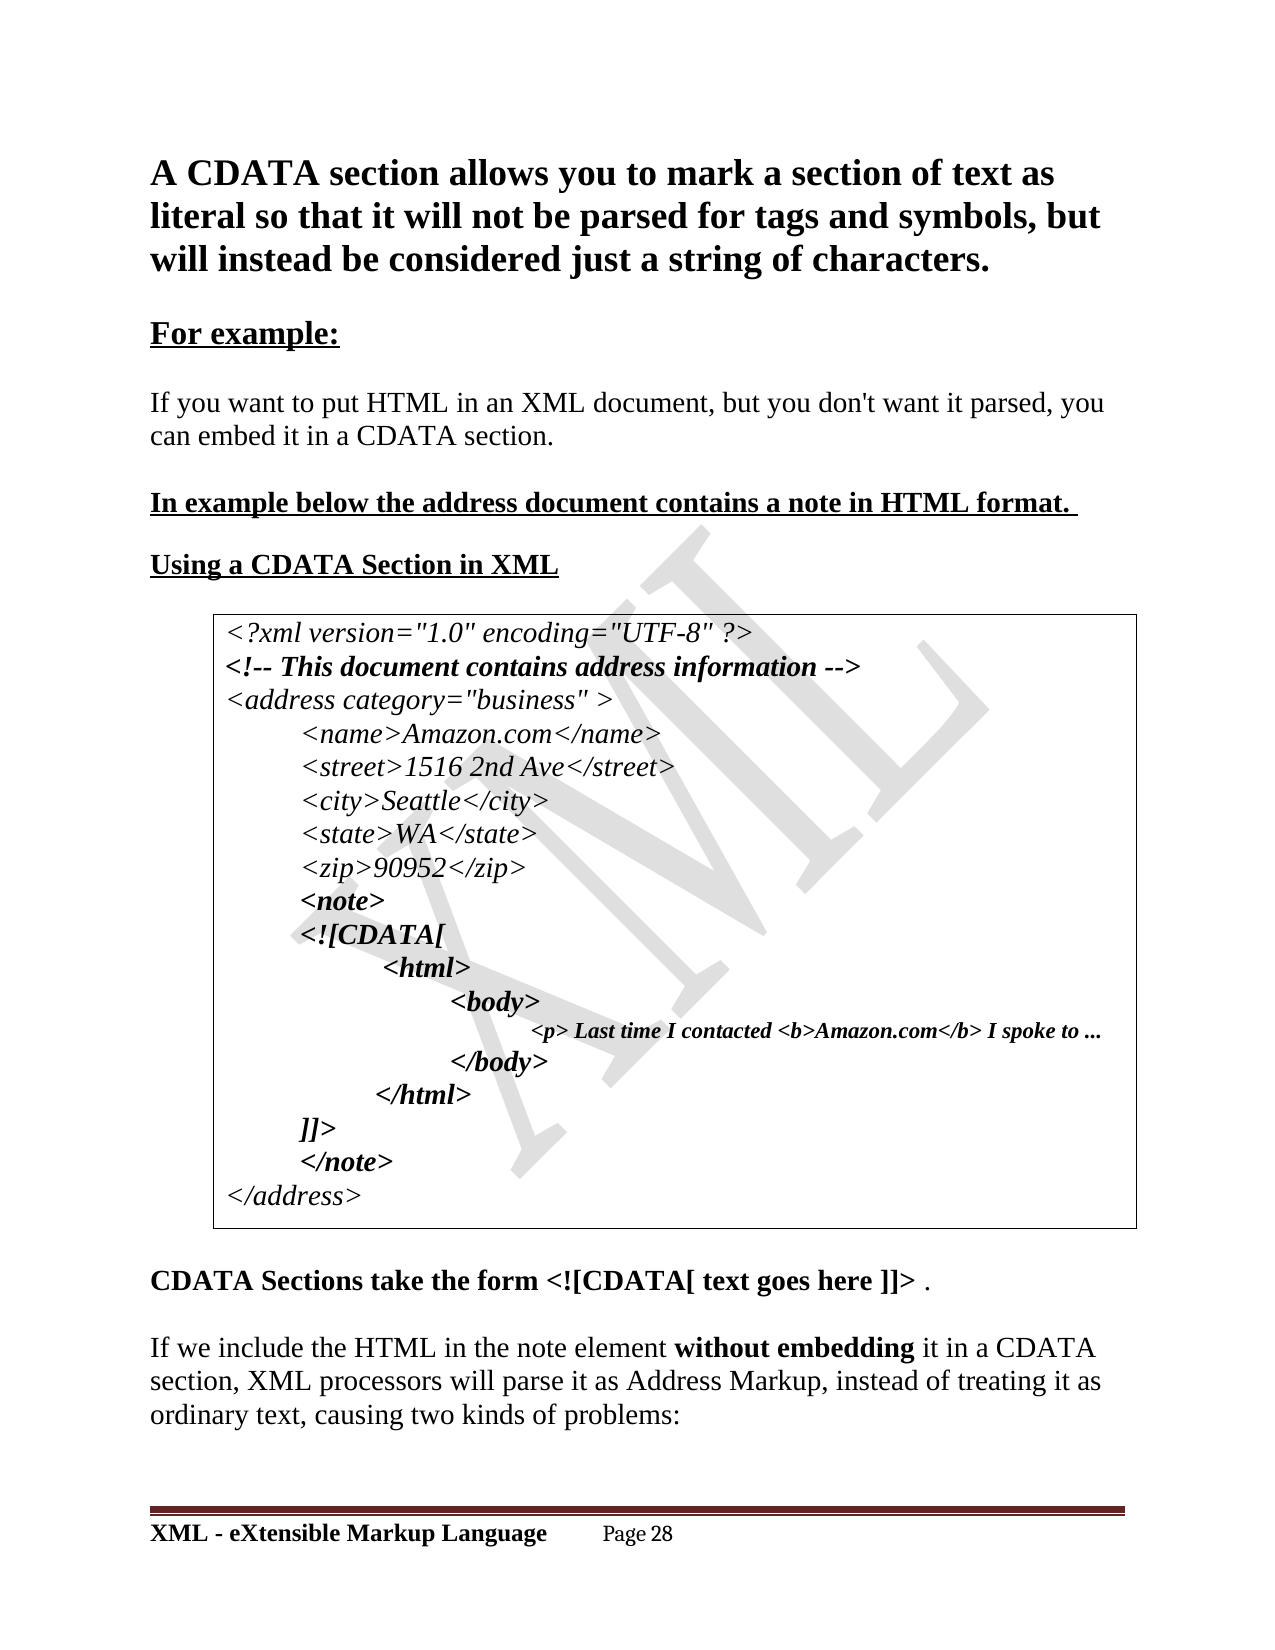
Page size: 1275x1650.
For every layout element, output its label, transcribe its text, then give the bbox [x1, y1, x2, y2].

table_header <?xml version="1.0" encoding="UTF-8" ?> <!-- This document contains address information --> <address category="business" > <name>Amazon.com</name> <street>1516 2nd Ave</street> <city>Seattle</city> <state>WA</state> <zip>90952</zip> <note> <![CDATA[ <html> <body> <p> Last time I contacted <b>Amazon.com</b> I spoke to ... </body> </html> ]]> </note> </address> [214, 615, 1136, 1228]
text If you want to put HTML in an XML document, but you don't want it parsed, you can embed it in a CDATA section. [150, 385, 1125, 452]
text A CDATA section allows you to mark a section of text as literal so that it will not be parsed for tags and symbols, but will instead be considered just a string of characters. [150, 150, 1125, 279]
text If we include the HTML in the note element without embedding it in a CDATA section, XML processors will parse it as Address Markup, instead of treating it as ordinary text, causing two kinds of problems: [150, 1330, 1125, 1431]
text In example below the address document contains a note in HTML format. [150, 485, 1125, 519]
text For example: [150, 313, 1125, 351]
text Using a CDATA Section in XML [150, 547, 1125, 581]
text CDATA Sections take the form <![CDATA[ text goes here ]]> . [150, 1263, 1125, 1296]
